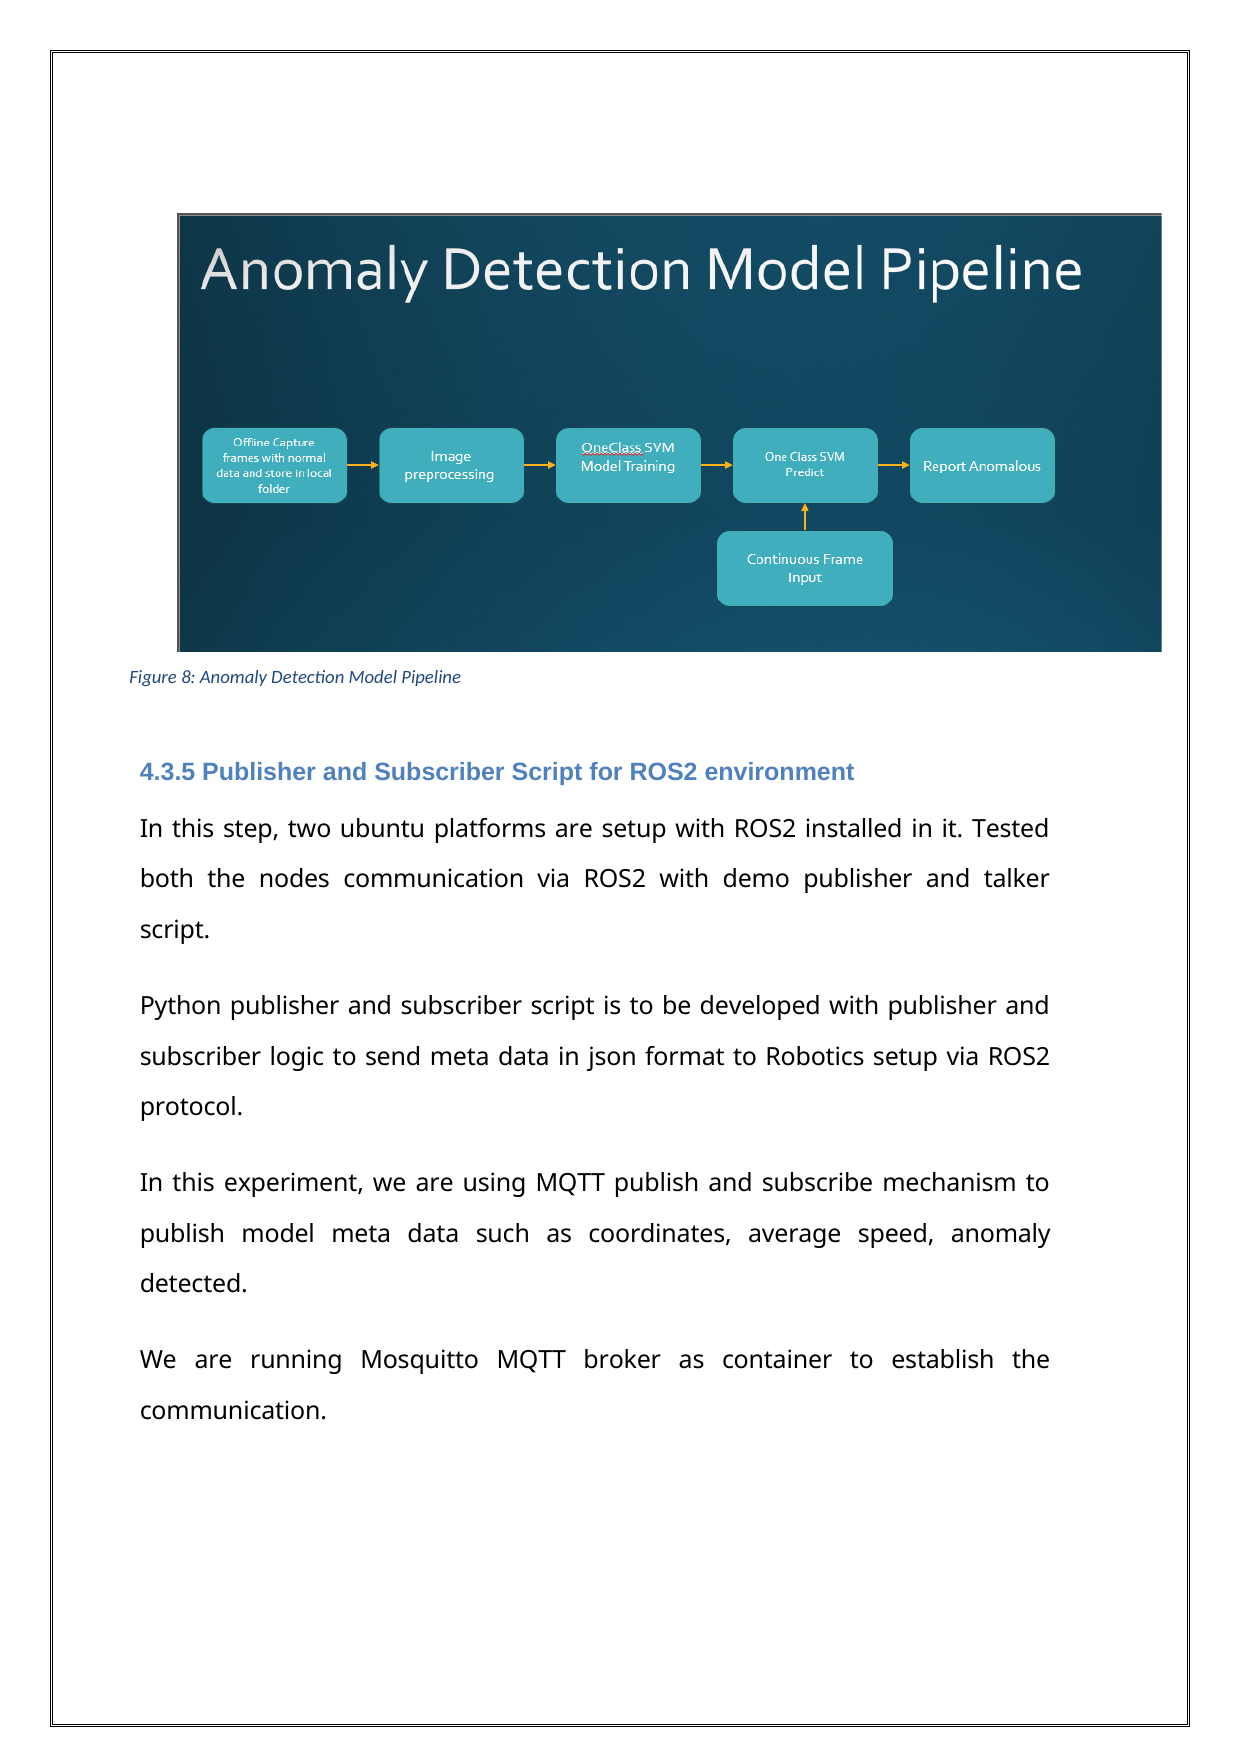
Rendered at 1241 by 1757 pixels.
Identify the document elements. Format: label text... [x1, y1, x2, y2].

text Python publisher and subscriber script is to be developed with publisher and subscriber logic to send meta data in json format to Robotics setup via ROS2 protocol. [139, 987, 1051, 1123]
text Figure 8: Anomaly Detection Model Pipeline [129, 666, 1113, 689]
picture [177, 213, 1162, 652]
subtitle 4.3.5 Publisher and Subscriber Script for ROS2 environment [139, 756, 1113, 785]
text In this experiment, we are using MQTT publish and subscribe mechanism to publish model meta data such as coordinates, average speed, anomaly detected. [139, 1164, 1051, 1300]
text We are running Mosquitto MQTT broker as container to establish the communication. [139, 1342, 1051, 1427]
text In this step, two ubuntu platforms are setup with ROS2 installed in it. Tested both the nodes communication via ROS2 with demo publisher and talker script. [139, 810, 1051, 946]
